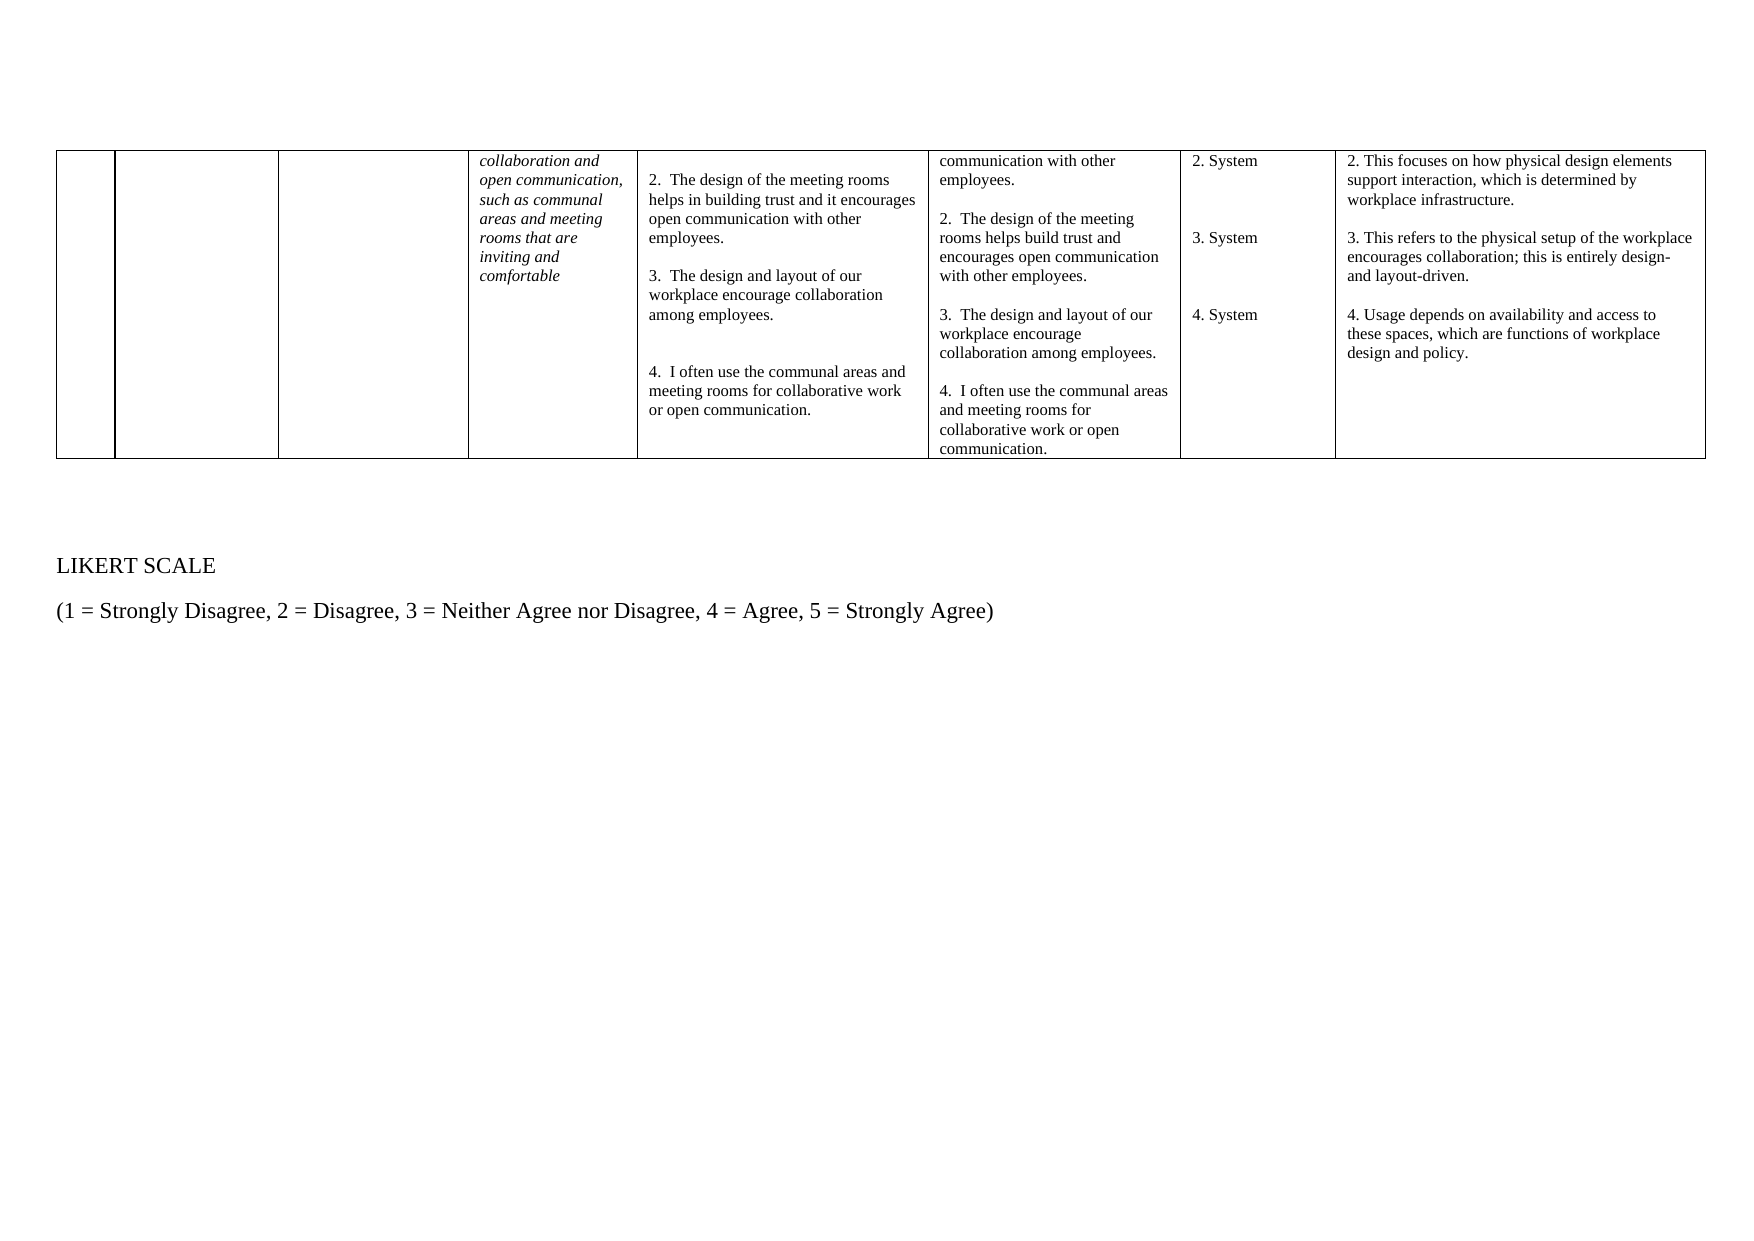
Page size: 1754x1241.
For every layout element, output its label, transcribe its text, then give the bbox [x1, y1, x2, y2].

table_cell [1336, 151, 1705, 458]
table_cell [929, 151, 1180, 458]
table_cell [469, 151, 637, 458]
text (1 = Strongly Disagree, 2 = Disagree, 3 = Neither Agree nor Disagree, 4 = Agree, 5 = Strongly Agree) [56, 598, 1706, 624]
text LIKERT SCALE [56, 552, 1706, 579]
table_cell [1181, 151, 1335, 458]
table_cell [638, 151, 928, 458]
